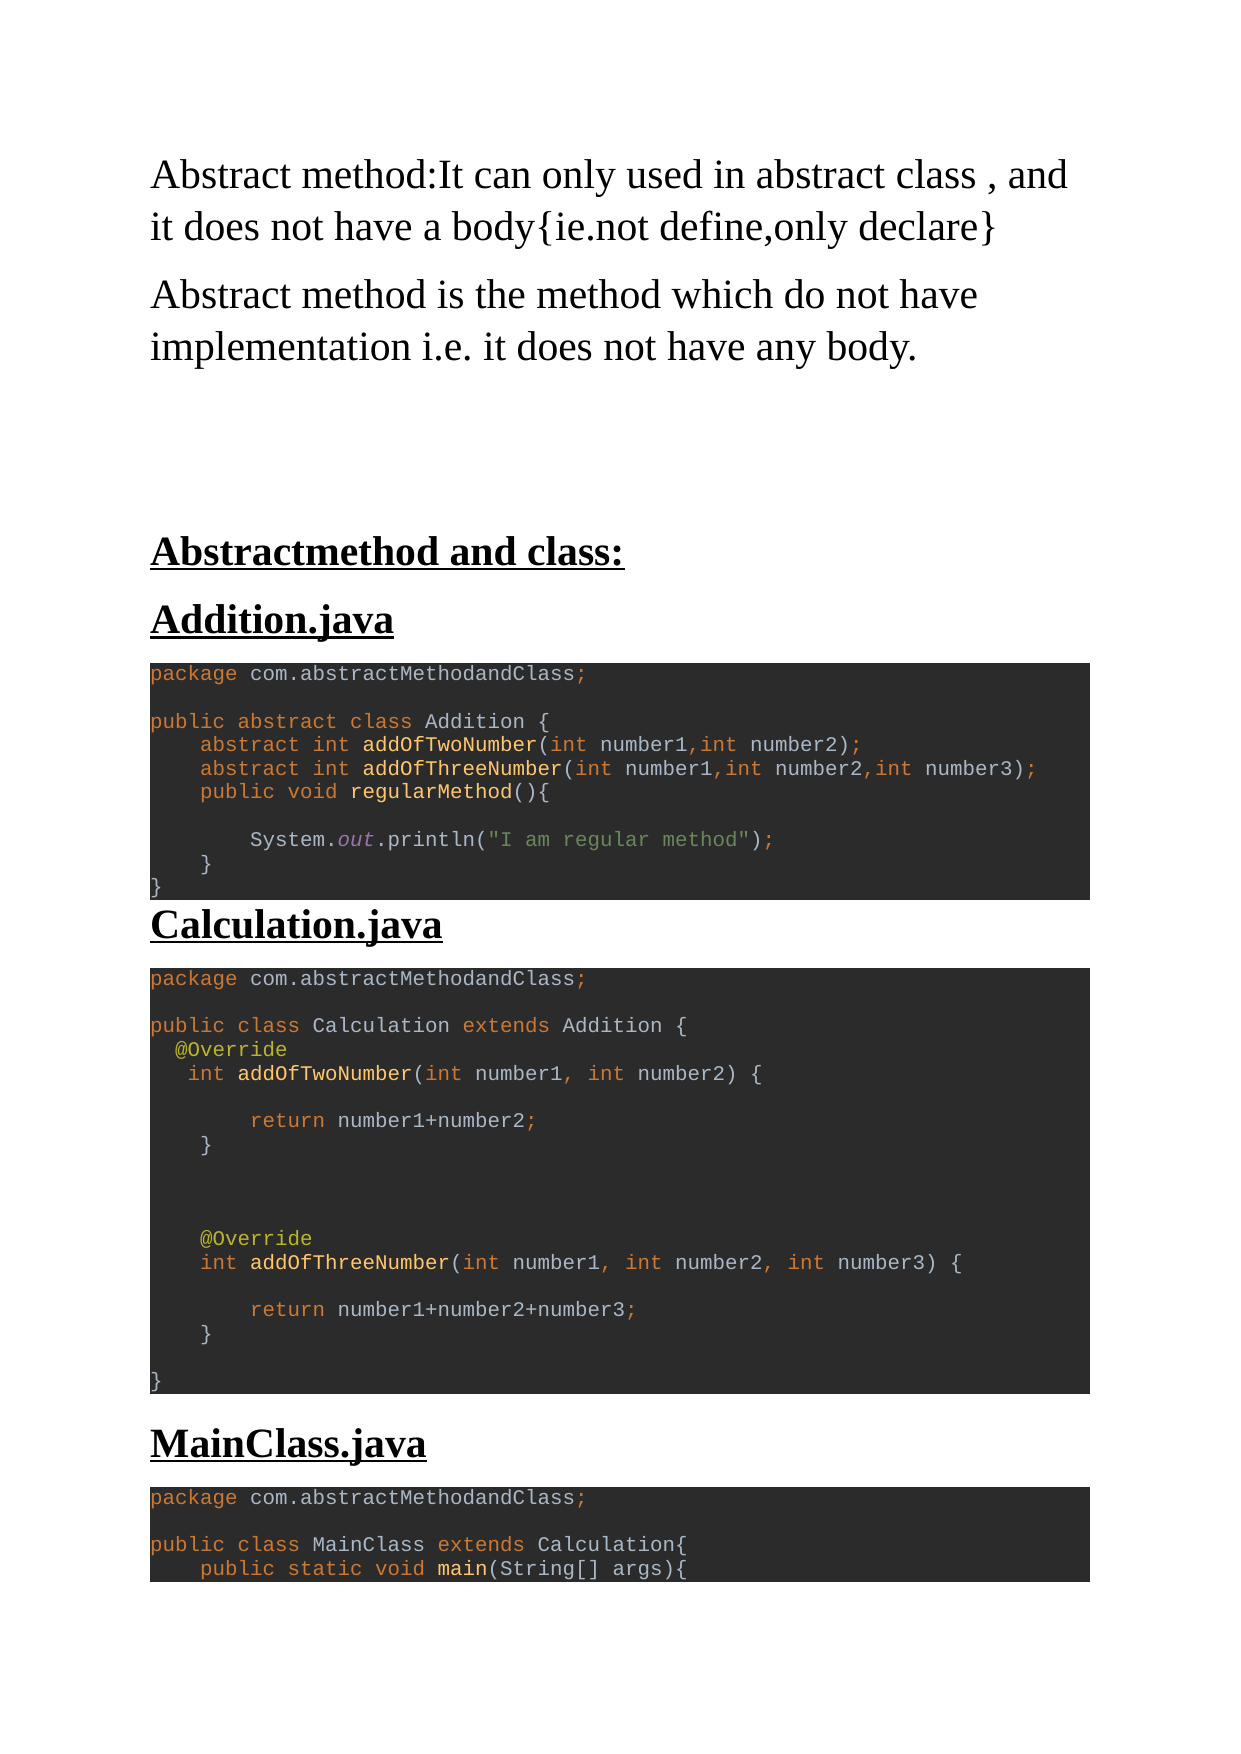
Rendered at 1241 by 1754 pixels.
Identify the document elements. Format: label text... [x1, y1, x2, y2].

text Addition.java [150, 595, 1090, 643]
text package com.abstractMethodandClass; public class Calculation extends Addition { @Override int addOfTwoNumber(int number1, int number2) { return number1+number2; } @Override int addOfThreeNumber(int number1, int number2, int number3) { return number1+number2+number3; } } [150, 968, 1090, 1394]
text Abstract method is the method which do not have implementation i.e. it does not have any body. [150, 270, 1090, 369]
text MainClass.java [150, 1419, 1090, 1467]
text package com.abstractMethodandClass; public abstract class Addition { abstract int addOfTwoNumber(int number1,int number2); abstract int addOfThreeNumber(int number1,int number2,int number3); public void regularMethod(){ System.out.println("I am regular method"); } } [150, 663, 1090, 900]
text Abstractmethod and class: [150, 527, 1090, 574]
text Abstract method:It can only used in abstract class , and it does not have a body{ie.not define,only declare} [150, 150, 1090, 249]
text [150, 1487, 1090, 1582]
text Calculation.java [150, 900, 1090, 948]
